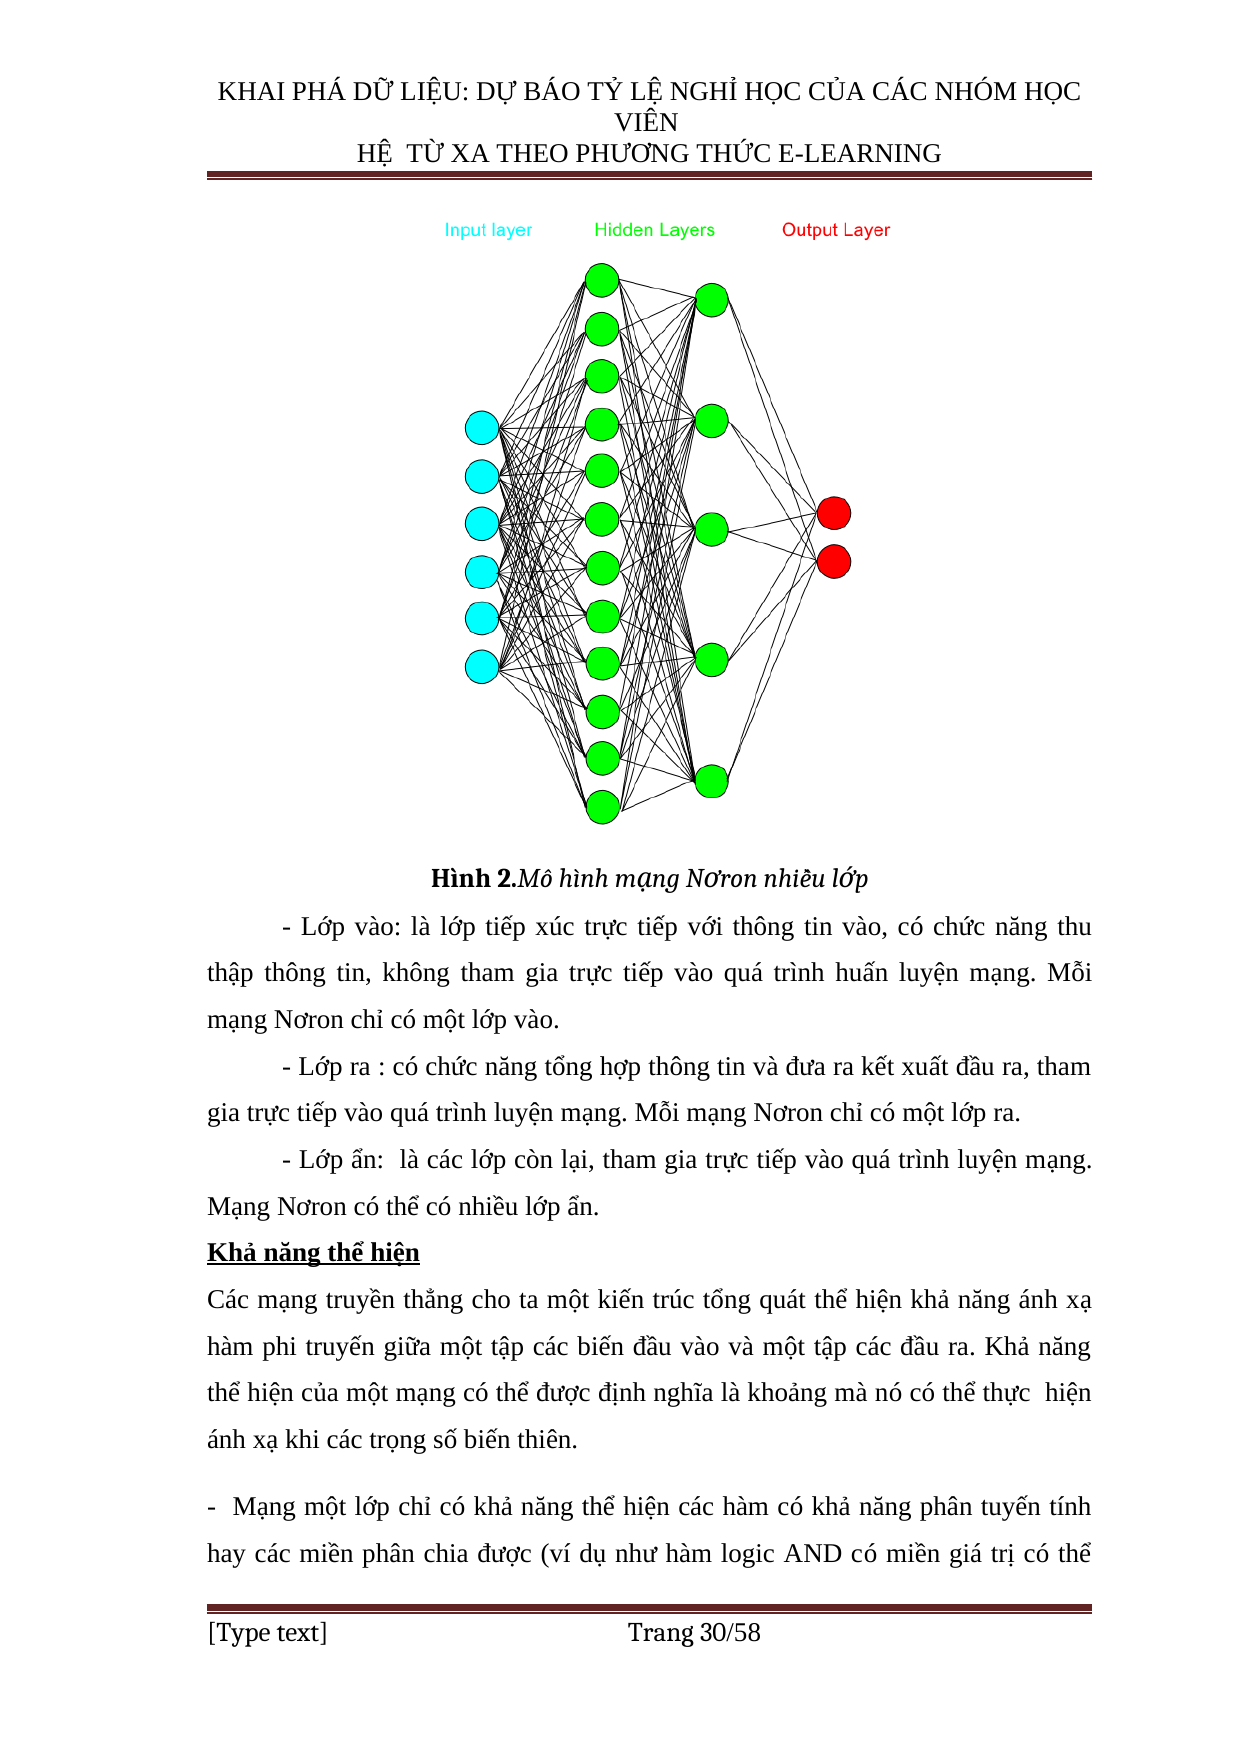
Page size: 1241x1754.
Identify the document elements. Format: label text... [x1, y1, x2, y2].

text Khả năng thể hiện [207, 1236, 1092, 1267]
text - Lớp vào: là lớp tiếp xúc trực tiếp với thông tin vào, có chức năng thu thập thông tin, không tham gia trực tiếp vào quá trình huấn luyện mạng. Mỗi mạng Nơron chỉ có một lớp vào. [207, 910, 1092, 1034]
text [207, 1491, 1092, 1568]
subtitle Mô hình mạng Nơron nhiều lớp [207, 863, 1092, 894]
picture [394, 184, 906, 827]
text - Lớp ra : có chức năng tổng hợp thông tin và đưa ra kết xuất đầu ra, tham gia trực tiếp vào quá trình luyện mạng. Mỗi mạng Nơron chỉ có một lớp ra. [207, 1050, 1092, 1127]
text Các mạng truyền thẳng cho ta một kiến trúc tổng quát thể hiện khả năng ánh xạ hàm phi truyến giữa một tập các biến đầu vào và một tập các đầu ra. Khả năng thể hiện của một mạng có thể được định nghĩa là khoảng mà nó có thể thực hiện ánh xạ khi các trọng số biến thiên. [207, 1283, 1092, 1454]
text - Lớp ẩn: là các lớp còn lại, tham gia trực tiếp vào quá trình luyện mạng. Mạng Nơron có thể có nhiều lớp ẩn. [207, 1143, 1092, 1221]
